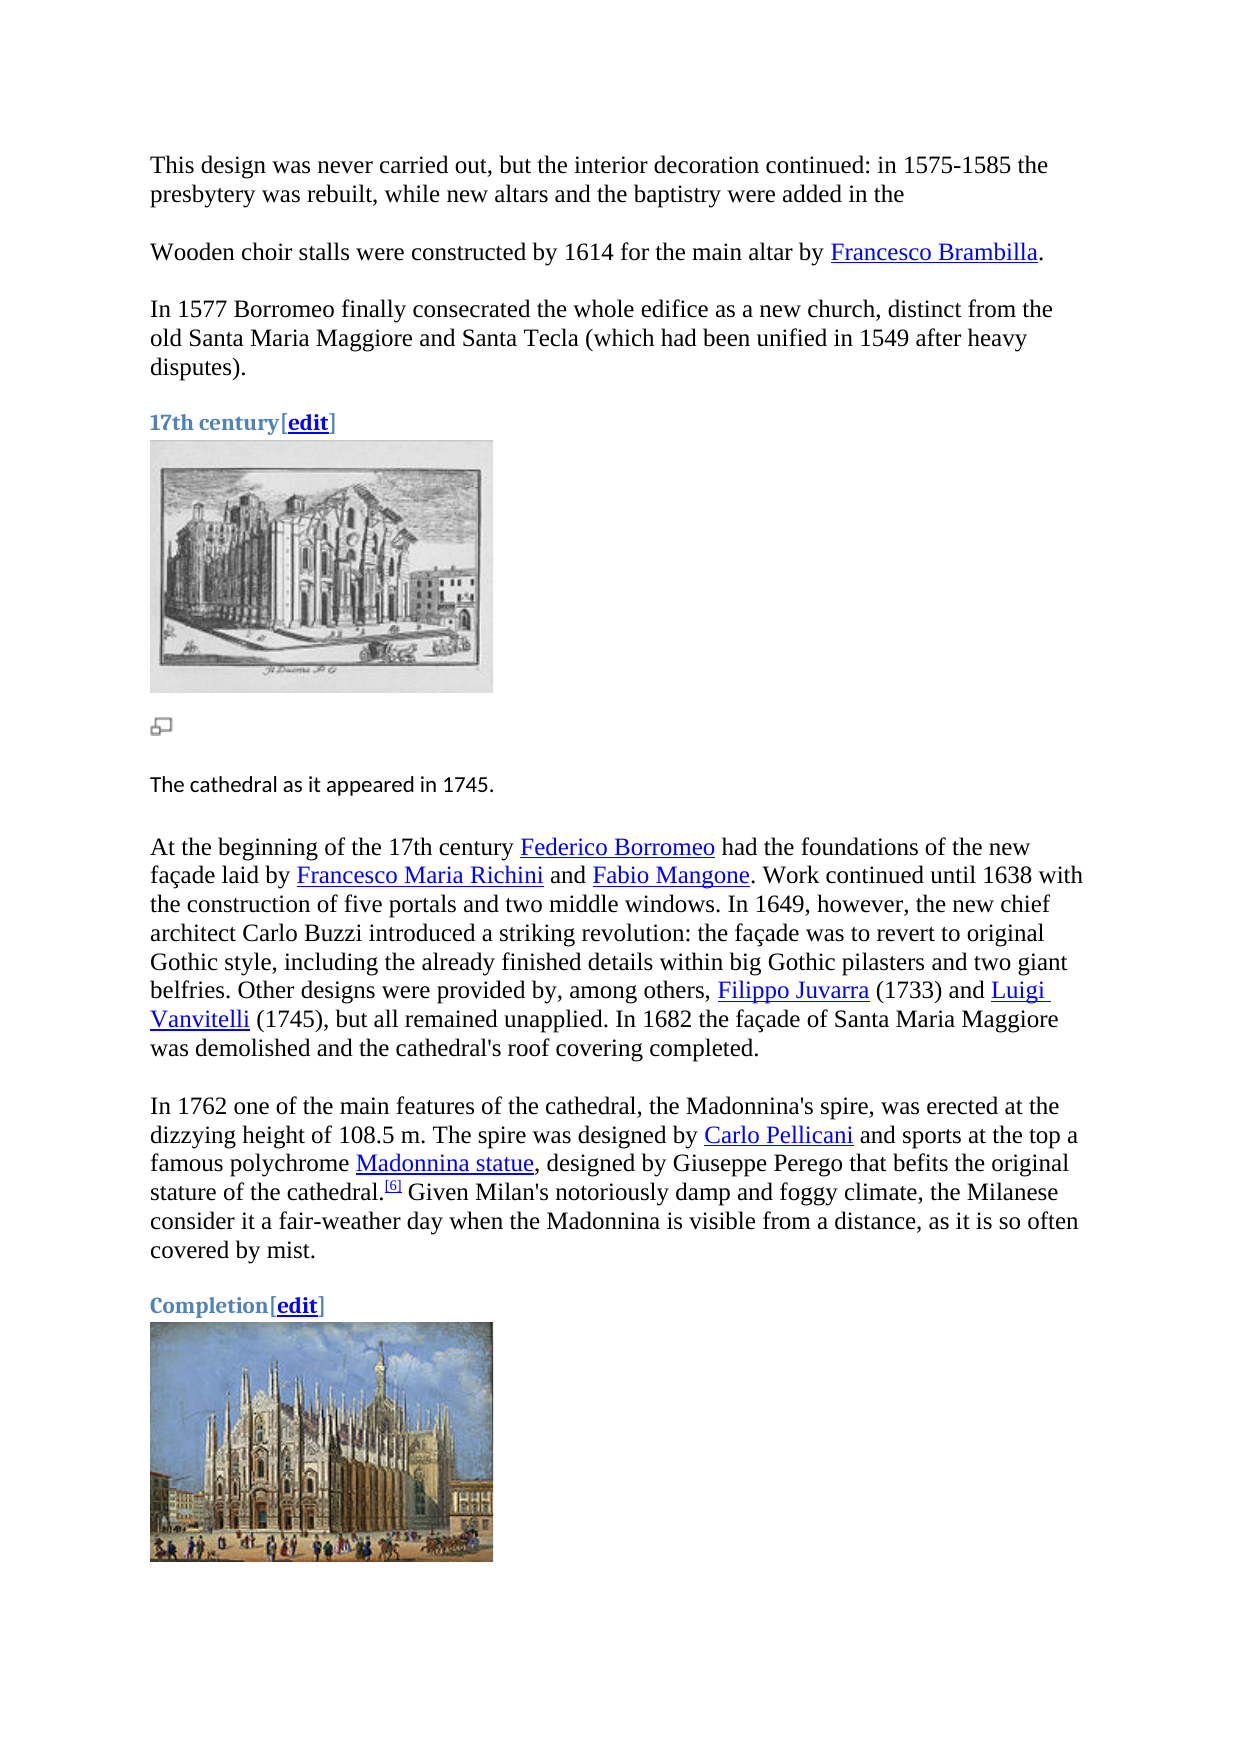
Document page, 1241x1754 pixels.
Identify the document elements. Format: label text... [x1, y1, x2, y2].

text At the beginning of the 17th century Federico Borromeo had the foundations of the new façade laid by Francesco Maria Richini and Fabio Mangone. Work continued until 1638 with the construction of five portals and two middle windows. In 1649, however, the new chief architect Carlo Buzzi introduced a striking revolution: the façade was to revert to original Gothic style, including the already finished details within big Gothic pilasters and two giant belfries. Other designs were provided by, among others, Filippo Juvarra (1733) and Luigi Vanvitelli (1745), but all remained unapplied. In 1682 the façade of Santa Maria Maggiore was demolished and the cathedral's roof covering completed. [150, 832, 1090, 1062]
text In 1577 Borromeo finally consecrated the whole edifice as a new church, distinct from the old Santa Maria Maggiore and Santa Tecla (which had been unified in 1549 after heavy disputes). [150, 294, 1090, 381]
picture [150, 1322, 494, 1562]
text In 1762 one of the main features of the cathedral, the Madonnina's spire, was erected at the dizzying height of 108.5 m. The spire was designed by Carlo Pellicani and sports at the top a famous polychrome Madonnina statue, designed by Giuseppe Perego that befits the original stature of the cathedral.[6] Given Milan's notoriously damp and foggy climate, the Milanese consider it a fair-weather day when the Madonnina is visible from a distance, as it is so often covered by mist. [150, 1091, 1090, 1263]
text Wooden choir stalls were constructed by 1614 for the main altar by Francesco Brambilla. [150, 237, 1090, 265]
picture [150, 440, 494, 693]
text This design was never carried out, but the interior decoration continued: in 1575-1585 the presbytery was rebuilt, while new altars and the baptistry were added in the [150, 150, 1090, 207]
subtitle 17th century[edit] [150, 410, 1090, 436]
text The cathedral as it appeared in 1745. [150, 771, 1090, 798]
picture [150, 717, 173, 736]
subtitle Completion[edit] [150, 1293, 1090, 1319]
